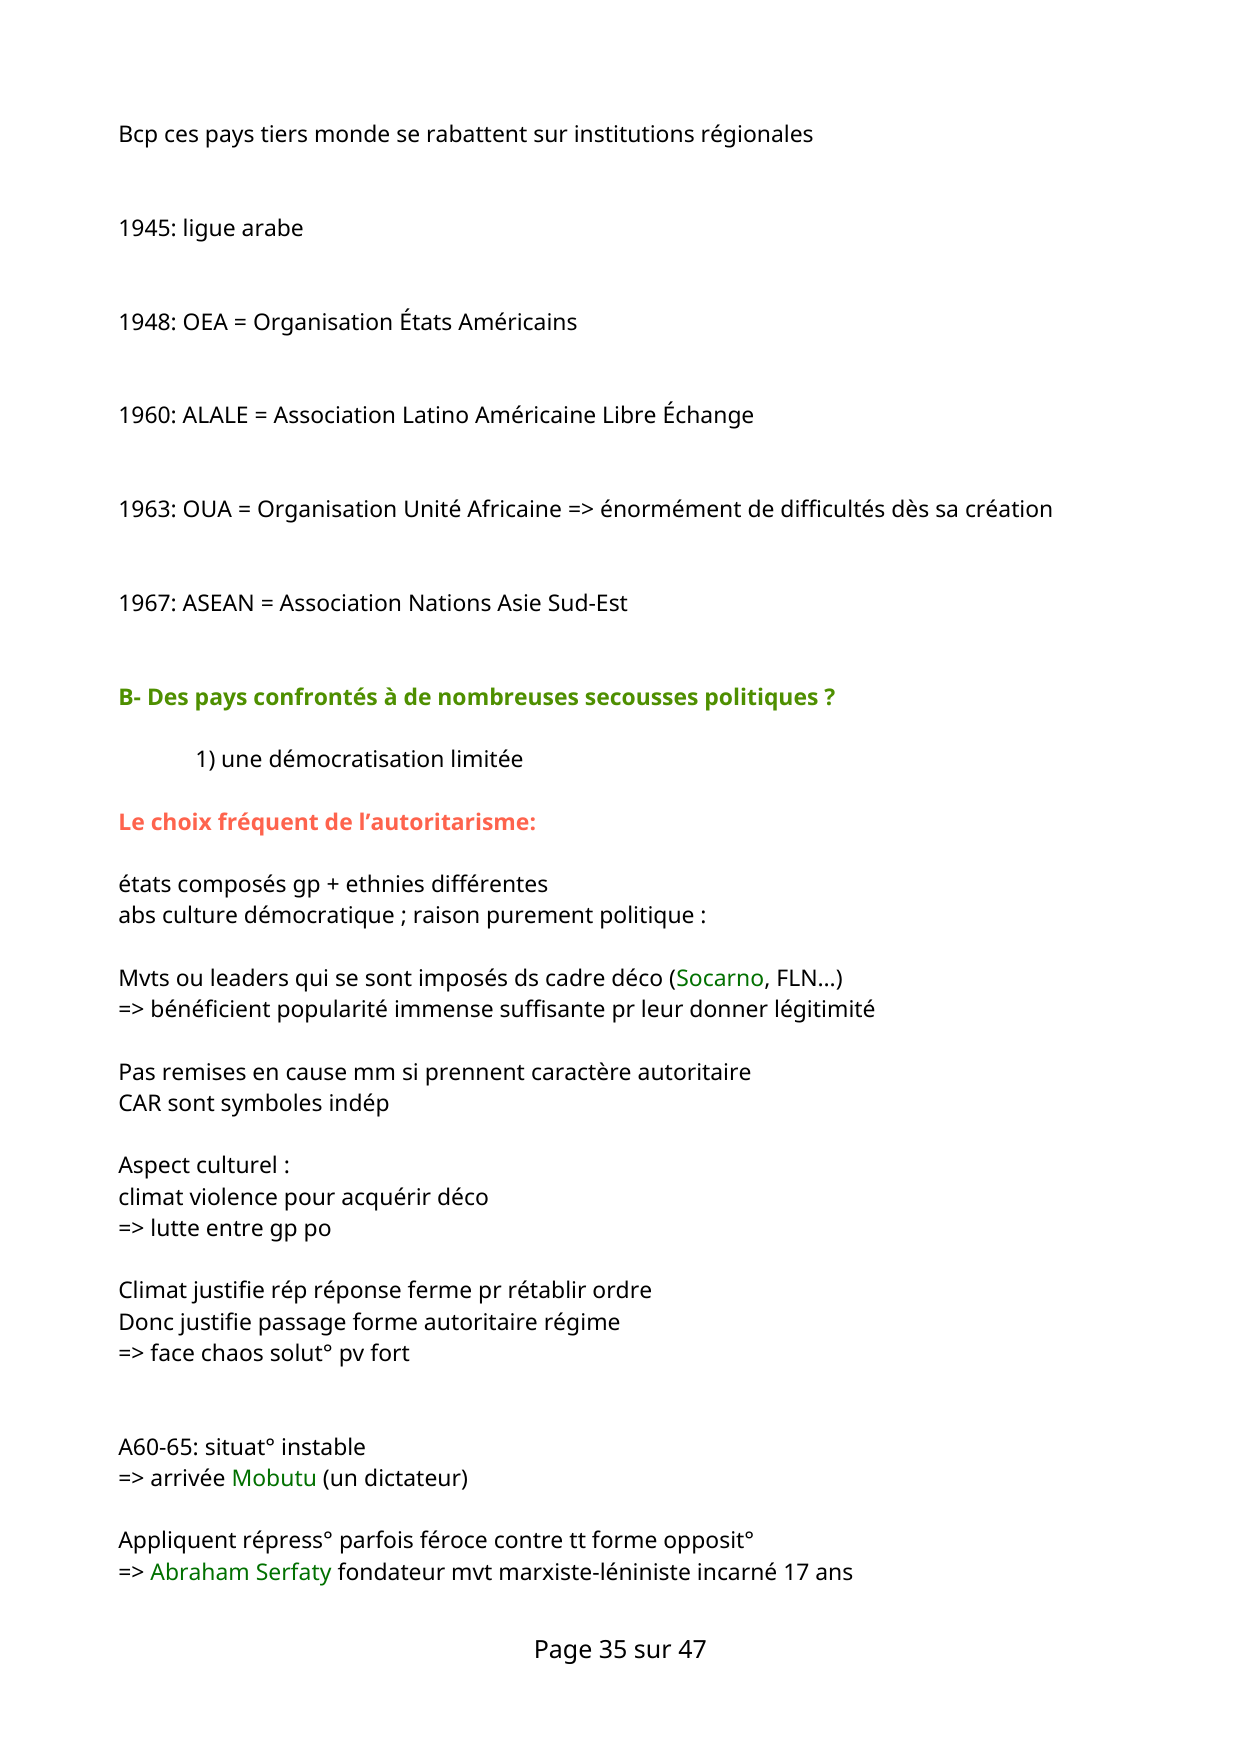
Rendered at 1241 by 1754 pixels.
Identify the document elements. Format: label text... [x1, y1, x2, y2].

text Bcp ces pays tiers monde se rabattent sur institutions régionales [118, 118, 1122, 149]
text Le choix fréquent de l’autoritarisme: [118, 806, 1122, 837]
text Donc justifie passage forme autoritaire régime [118, 1306, 1122, 1337]
text B- Des pays confrontés à de nombreuses secousses politiques ? [118, 681, 1122, 712]
text => bénéficient popularité immense suffisante pr leur donner légitimité [118, 993, 1122, 1024]
text climat violence pour acquérir déco [118, 1181, 1122, 1212]
text => Abraham Serfaty fondateur mvt marxiste-léniniste incarné 17 ans [118, 1556, 1122, 1587]
text 1948: OEA = Organisation États Américains [118, 306, 1122, 337]
text 1967: ASEAN = Association Nations Asie Sud-Est [118, 587, 1122, 618]
text Appliquent répress° parfois féroce contre tt forme opposit° [118, 1524, 1122, 1556]
text CAR sont symboles indép [118, 1087, 1122, 1118]
text => face chaos solut° pv fort [118, 1337, 1122, 1368]
text Climat justifie rép réponse ferme pr rétablir ordre [118, 1274, 1122, 1306]
text Mvts ou leaders qui se sont imposés ds cadre déco (Socarno, FLN…) [118, 962, 1122, 993]
text Aspect culturel : [118, 1149, 1122, 1181]
text abs culture démocratique ; raison purement politique : [118, 899, 1122, 931]
text états composés gp + ethnies différentes [118, 868, 1122, 899]
text => lutte entre gp po [118, 1212, 1122, 1243]
text => arrivée Mobutu (un dictateur) [118, 1462, 1122, 1493]
text 1963: OUA = Organisation Unité Africaine => énormément de difficultés dès sa création [118, 493, 1122, 524]
text 1) une démocratisation limitée [118, 743, 1122, 774]
text Pas remises en cause mm si prennent caractère autoritaire [118, 1056, 1122, 1087]
text A60-65: situat° instable [118, 1431, 1122, 1462]
text 1945: ligue arabe [118, 212, 1122, 243]
text 1960: ALALE = Association Latino Américaine Libre Échange [118, 399, 1122, 431]
